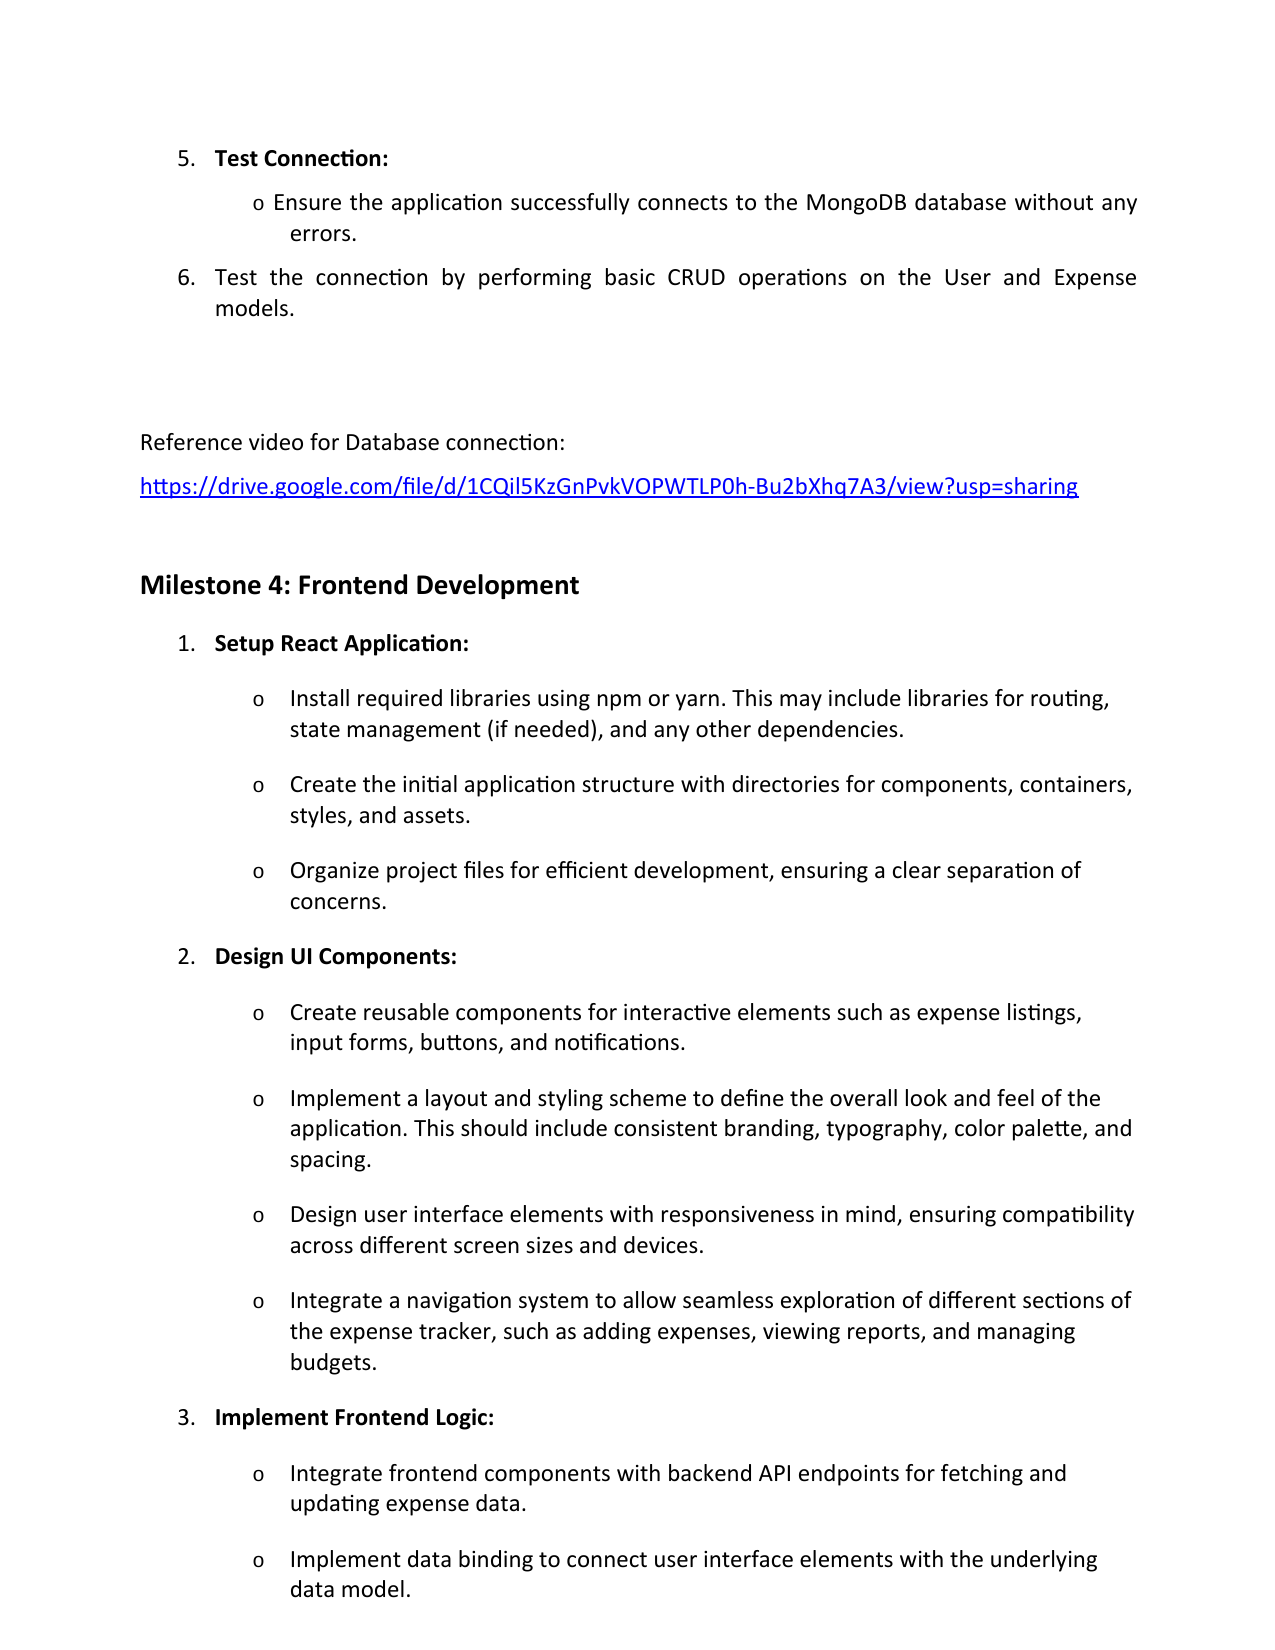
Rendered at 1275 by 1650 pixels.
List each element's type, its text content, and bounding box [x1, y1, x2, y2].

list Create reusable components for interactive elements such as expense listings, input forms, buttons, and notifications. [252, 996, 1139, 1057]
list Install required libraries using npm or yarn. This may include libraries for routing, state management (if needed), and any other dependencies. [252, 682, 1139, 743]
text Reference video for Database connection: [139, 426, 1139, 456]
list Create the initial application structure with directories for components, containers, styles, and assets. [252, 768, 1139, 829]
list Implement Frontend Logic: [177, 1401, 1139, 1432]
list Design user interface elements with responsiveness in mind, ensuring compatibility across different screen sizes and devices. [252, 1198, 1139, 1259]
list Design UI Components: [177, 940, 1139, 971]
list Test Connection: [177, 142, 1139, 172]
list Organize project files for efficient development, ensuring a clear separation of concerns. [252, 854, 1139, 915]
text https://drive.google.com/file/d/1CQil5KzGnPvkVOPWTLP0h-Bu2bXhq7A3/view?usp=sharing [139, 470, 1139, 501]
list Implement data binding to connect user interface elements with the underlying data model. [252, 1543, 1139, 1604]
list Setup React Application: [177, 627, 1139, 657]
list Integrate a navigation system to allow seamless exploration of different sections of the expense tracker, such as adding expenses, viewing reports, and managing budgets. [252, 1284, 1139, 1376]
list Implement a layout and styling scheme to define the overall look and feel of the application. This should include consistent branding, typography, color palette, and spacing. [252, 1082, 1139, 1173]
list Test the connection by performing basic CRUD operations on the User and Expense models. [177, 261, 1139, 322]
text Milestone 4: Frontend Development [139, 566, 1139, 602]
list Integrate frontend components with backend API endpoints for fetching and updating expense data. [252, 1457, 1139, 1518]
list Ensure the application successfully connects to the MongoDB database without any errors. [252, 186, 1139, 247]
